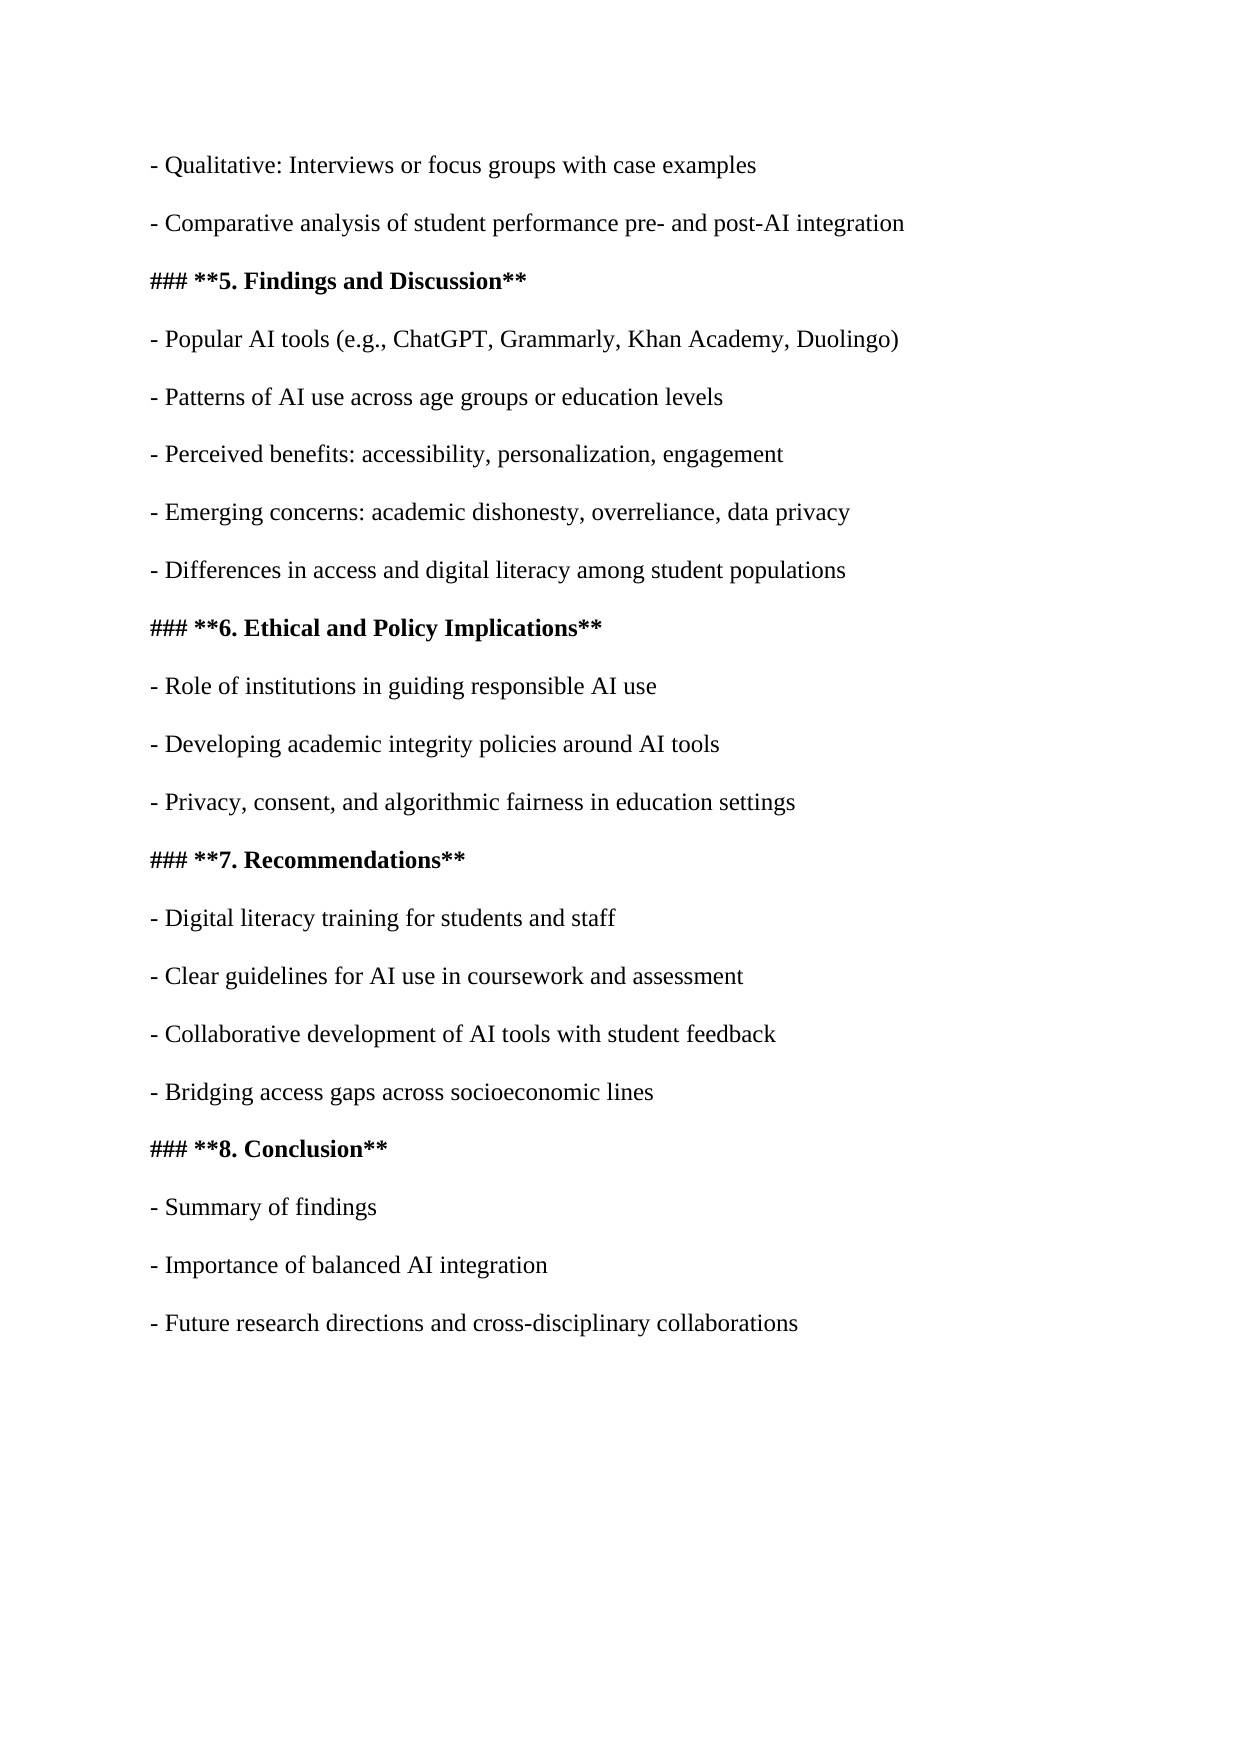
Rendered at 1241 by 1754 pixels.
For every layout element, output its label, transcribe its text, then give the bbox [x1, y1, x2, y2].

text - Bridging access gaps across socioeconomic lines [150, 1077, 1090, 1105]
text - Collaborative development of AI tools with student feedback [150, 1019, 1090, 1047]
text - Privacy, consent, and algorithmic fairness in education settings [150, 787, 1090, 816]
text - Perceived benefits: accessibility, personalization, engagement [150, 439, 1090, 468]
text ### **7. Recommendations** [150, 845, 1090, 874]
text - Differences in access and digital literacy among student populations [150, 555, 1090, 584]
text - Developing academic integrity policies around AI tools [150, 729, 1090, 758]
text - Emerging concerns: academic dishonesty, overreliance, data privacy [150, 497, 1090, 526]
text - Qualitative: Interviews or focus groups with case examples [150, 150, 1090, 179]
text ### **5. Findings and Discussion** [150, 266, 1090, 294]
text - Patterns of AI use across age groups or education levels [150, 382, 1090, 410]
text ### **8. Conclusion** [150, 1134, 1090, 1163]
text - Popular AI tools (e.g., ChatGPT, Grammarly, Khan Academy, Duolingo) [150, 324, 1090, 352]
text - Future research directions and cross-disciplinary collaborations [150, 1308, 1090, 1337]
text - Comparative analysis of student performance pre- and post-AI integration [150, 208, 1090, 237]
text - Summary of findings [150, 1192, 1090, 1221]
text - Role of institutions in guiding responsible AI use [150, 671, 1090, 700]
text - Importance of balanced AI integration [150, 1250, 1090, 1279]
text - Digital literacy training for students and staff [150, 903, 1090, 932]
text - Clear guidelines for AI use in coursework and assessment [150, 961, 1090, 989]
text ### **6. Ethical and Policy Implications** [150, 613, 1090, 642]
